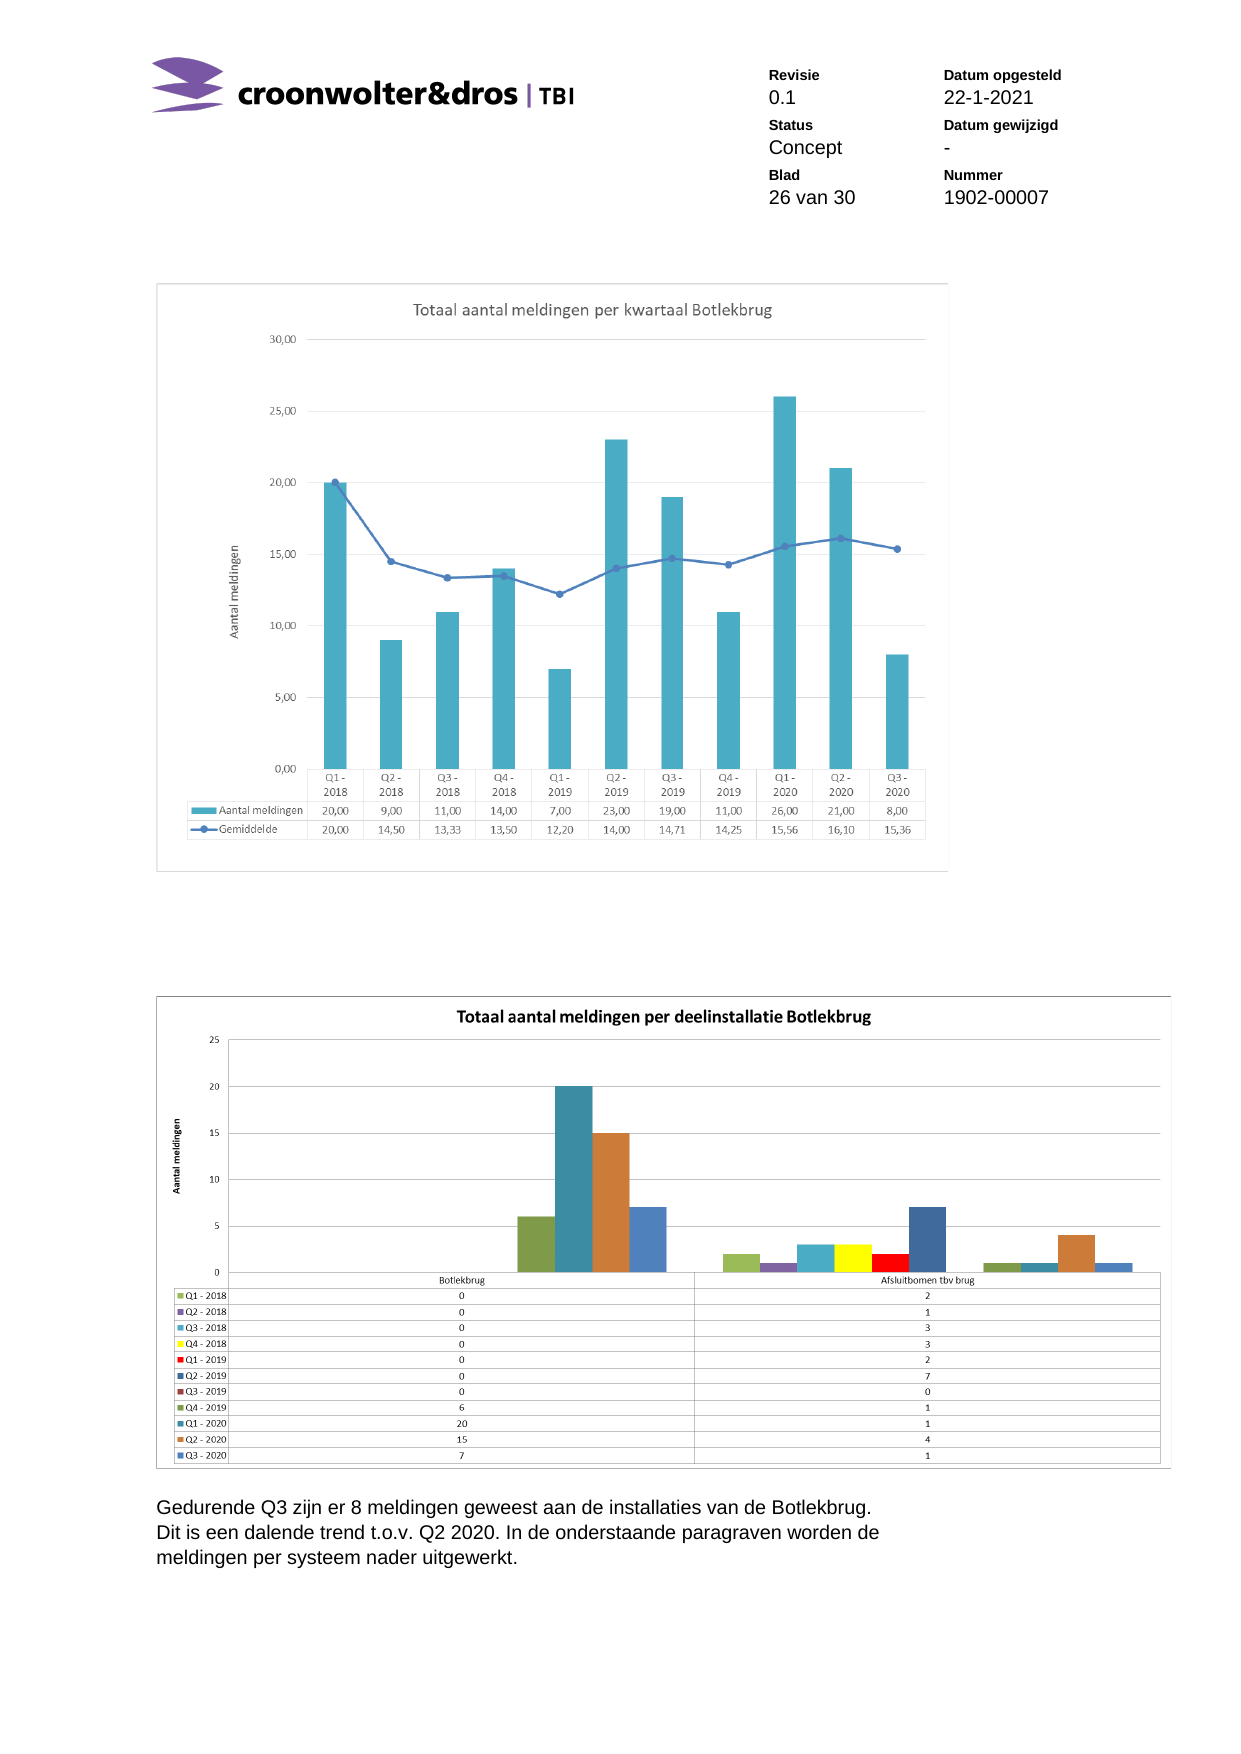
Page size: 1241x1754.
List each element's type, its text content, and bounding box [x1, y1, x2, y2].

picture [156, 283, 949, 872]
text Gedurende Q3 zijn er 8 meldingen geweest aan de installaties van de Botlekbrug. Dit is een dalende trend t.o.v. Q2 2020. In de onderstaande paragraven worden de meldingen per systeem nader uitgewerkt. [156, 1494, 893, 1569]
picture [0, 0, 581, 116]
picture [156, 996, 1172, 1469]
